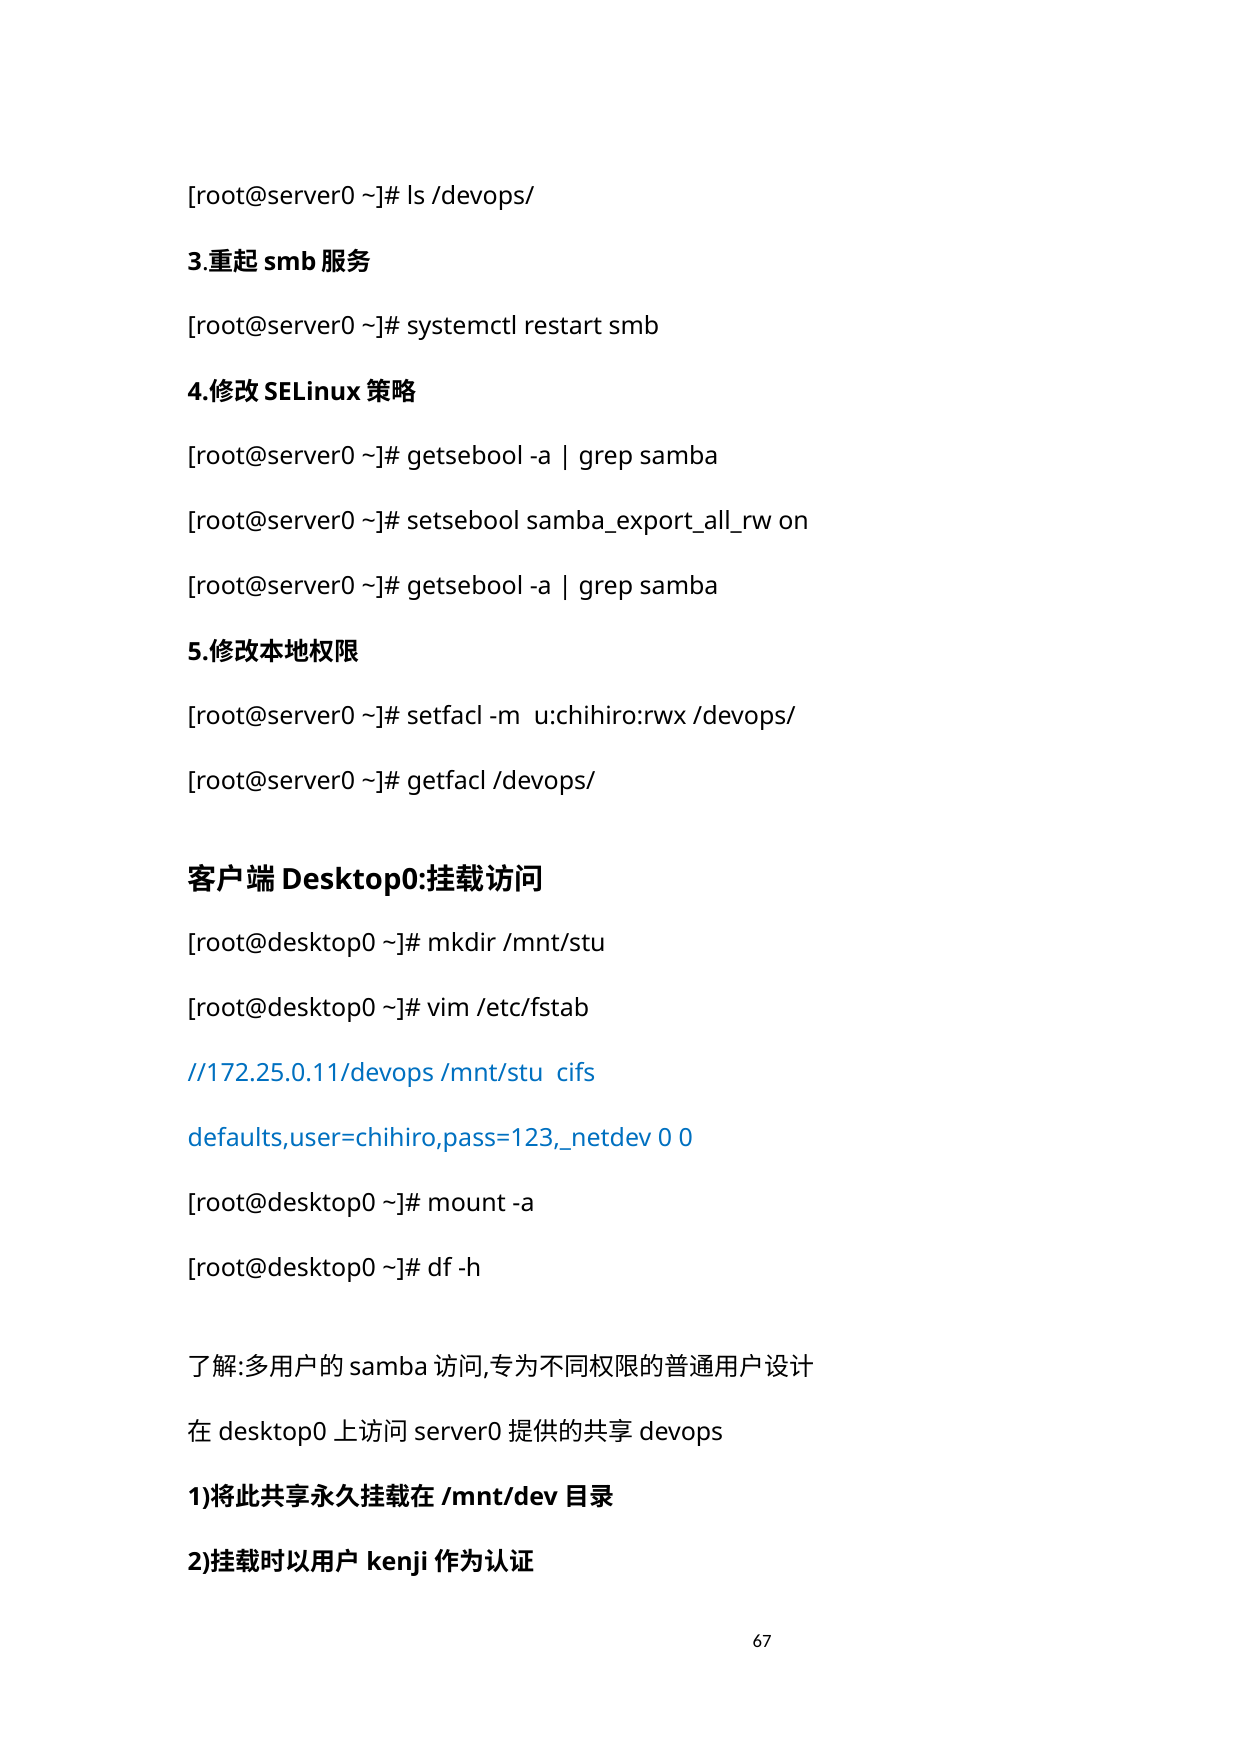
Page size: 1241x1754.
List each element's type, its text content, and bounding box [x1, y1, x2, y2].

text 在 desktop0 上访问 server0 提供的共享 devops [187, 1397, 1053, 1462]
text [root@server0 ~]# getsebool -a | grep samba [187, 552, 1053, 617]
text [root@desktop0 ~]# vim /etc/fstab [187, 974, 1053, 1039]
text [root@desktop0 ~]# mkdir /mnt/stu [187, 909, 1053, 974]
text 了解:多用户的samba访问,专为不同权限的普通用户设计 [187, 1332, 1053, 1397]
text [root@desktop0 ~]# mount -a [187, 1169, 1053, 1234]
text [root@server0 ~]# setfacl -m u:chihiro:rwx /devops/ [187, 682, 1053, 747]
text 3.重起smb服务 [187, 227, 1053, 292]
text [root@server0 ~]# getsebool -a | grep samba [187, 422, 1053, 487]
text 客户端Desktop0:挂载访问 [187, 844, 1053, 909]
text [root@server0 ~]# systemctl restart smb [187, 292, 1053, 357]
text //172.25.0.11/devops /mnt/stu cifs defaults,user=chihiro,pass=123,_netdev 0 0 [187, 1039, 1053, 1169]
text 2)挂载时以用户 kenji 作为认证 [187, 1527, 1053, 1592]
text [root@desktop0 ~]# df -h [187, 1234, 1053, 1299]
text 5.修改本地权限 [187, 617, 1053, 682]
text 1)将此共享永久挂载在 /mnt/dev 目录 [187, 1462, 1053, 1527]
text 4.修改SELinux策略 [187, 357, 1053, 422]
text [root@server0 ~]# ls /devops/ [187, 162, 1053, 227]
text [root@server0 ~]# getfacl /devops/ [187, 747, 1053, 812]
text [root@server0 ~]# setsebool samba_export_all_rw on [187, 487, 1053, 552]
